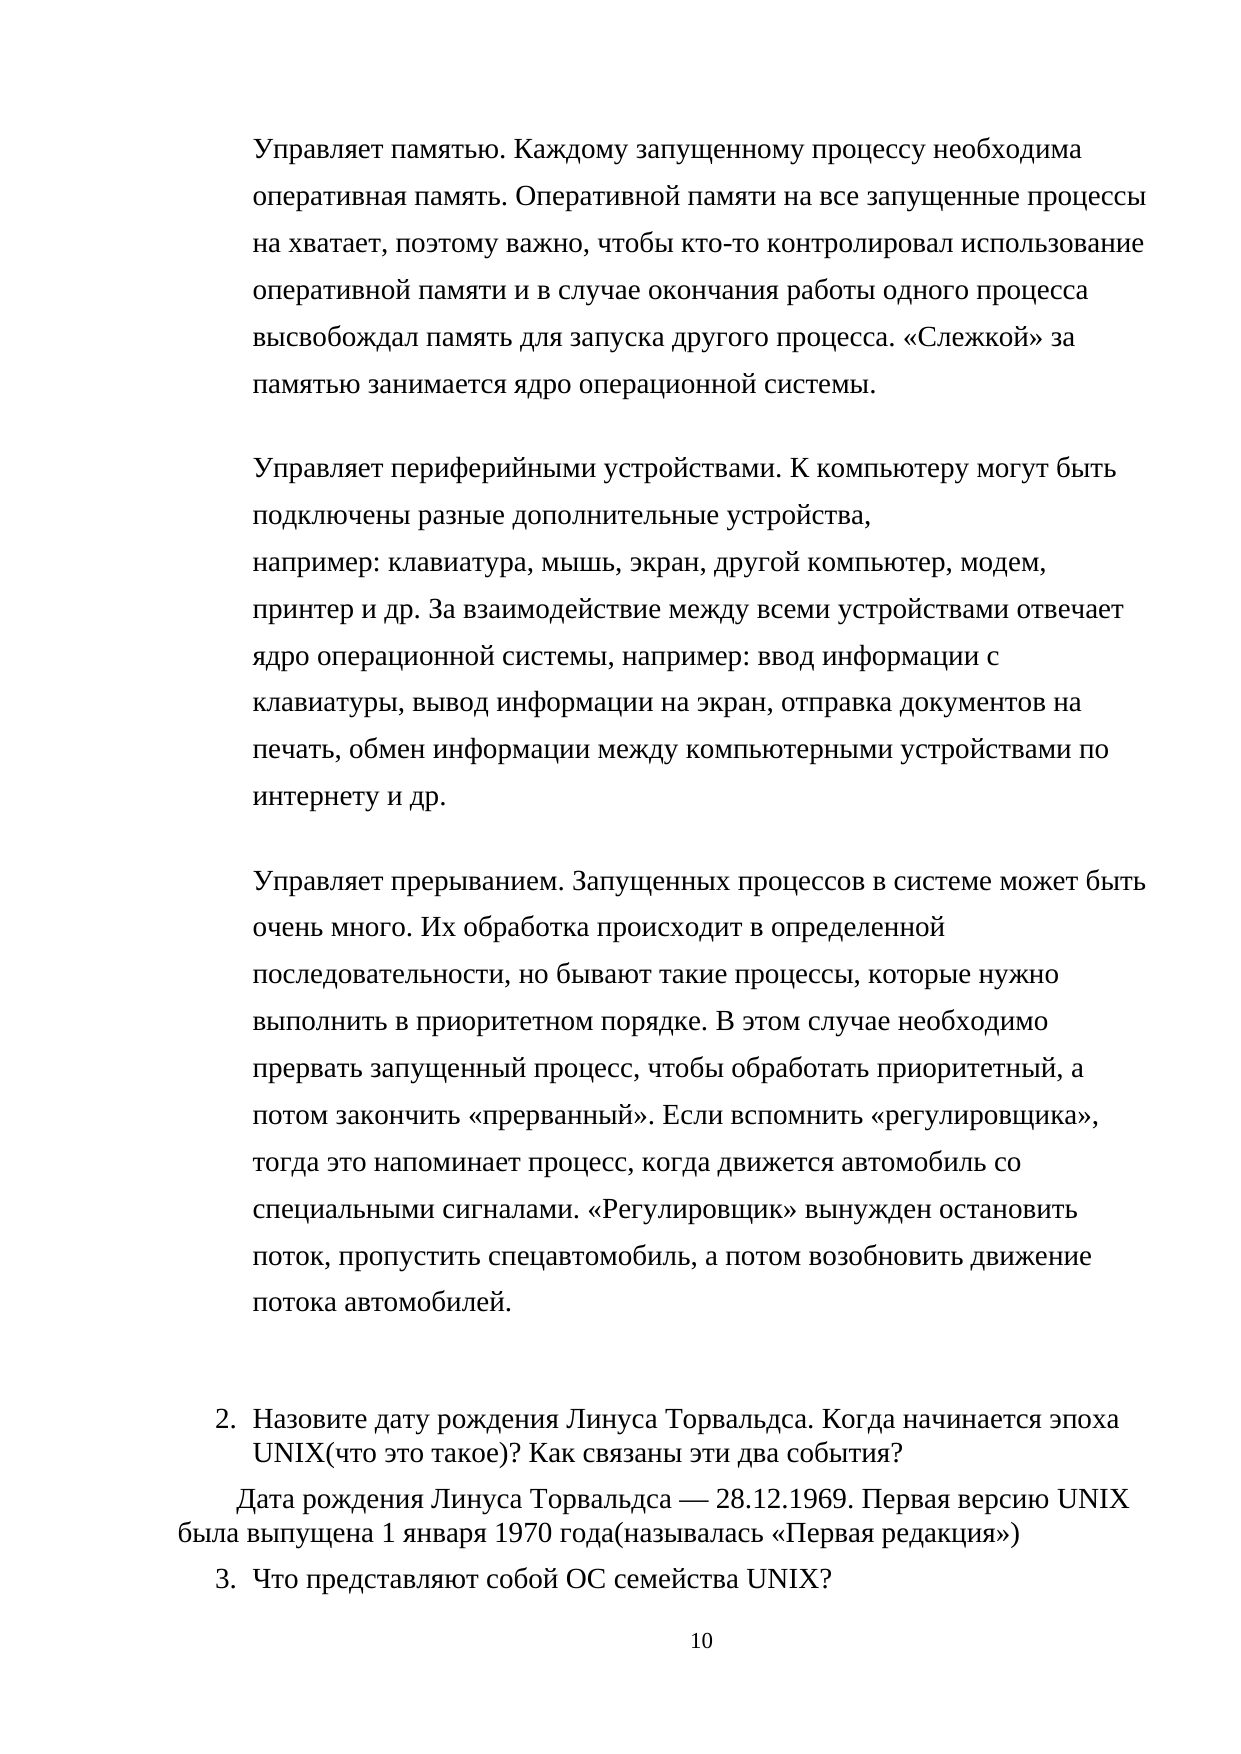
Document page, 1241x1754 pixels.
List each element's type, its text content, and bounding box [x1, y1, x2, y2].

text Дата рождения Линуса Торвальдса — 28.12.1969. Первая версию UNIX была выпущена 1 января 1970 года(называлась «Первая редакция») [177, 1481, 1152, 1548]
text Управляет периферийными устройствами. К компьютеру могут быть подключены разные дополнительные устройства, например: клавиатура, мышь, экран, другой компьютер, модем, принтер и др. За взаимодействие между всеми устройствами отвечает ядро операционной системы, например: ввод информации с клавиатуры, вывод информации на экран, отправка документов на печать, обмен информации между компьютерными устройствами по интернету и др. [252, 437, 1152, 812]
list Что представляют собой ОС семейства UNIX? [215, 1561, 1152, 1594]
list Назовите дату рождения Линуса Торвальдса. Когда начинается эпоха UNIX(что это такое)? Как связаны эти два события? [215, 1402, 1152, 1469]
text Управляет памятью. Каждому запущенному процессу необходима оперативная память. Оперативной памяти на все запущенные процессы на хватает, поэтому важно, чтобы кто-то контролировал использование оперативной памяти и в случае окончания работы одного процесса высвобождал память для запуска другого процесса. «Слежкой» за памятью занимается ядро операционной системы. [252, 118, 1152, 399]
text Управляет прерыванием. Запущенных процессов в системе может быть очень много. Их обработка происходит в определенной последовательности, но бывают такие процессы, которые нужно выполнить в приоритетном порядке. В этом случае необходимо прервать запущенный процесс, чтобы обработать приоритетный, а потом закончить «прерванный». Если вспомнить «регулировщика», тогда это напоминает процесс, когда движется автомобиль со специальными сигналами. «Регулировщик» вынужден остановить поток, пропустить спецавтомобиль, а потом возобновить движение потока автомобилей. [252, 849, 1152, 1318]
